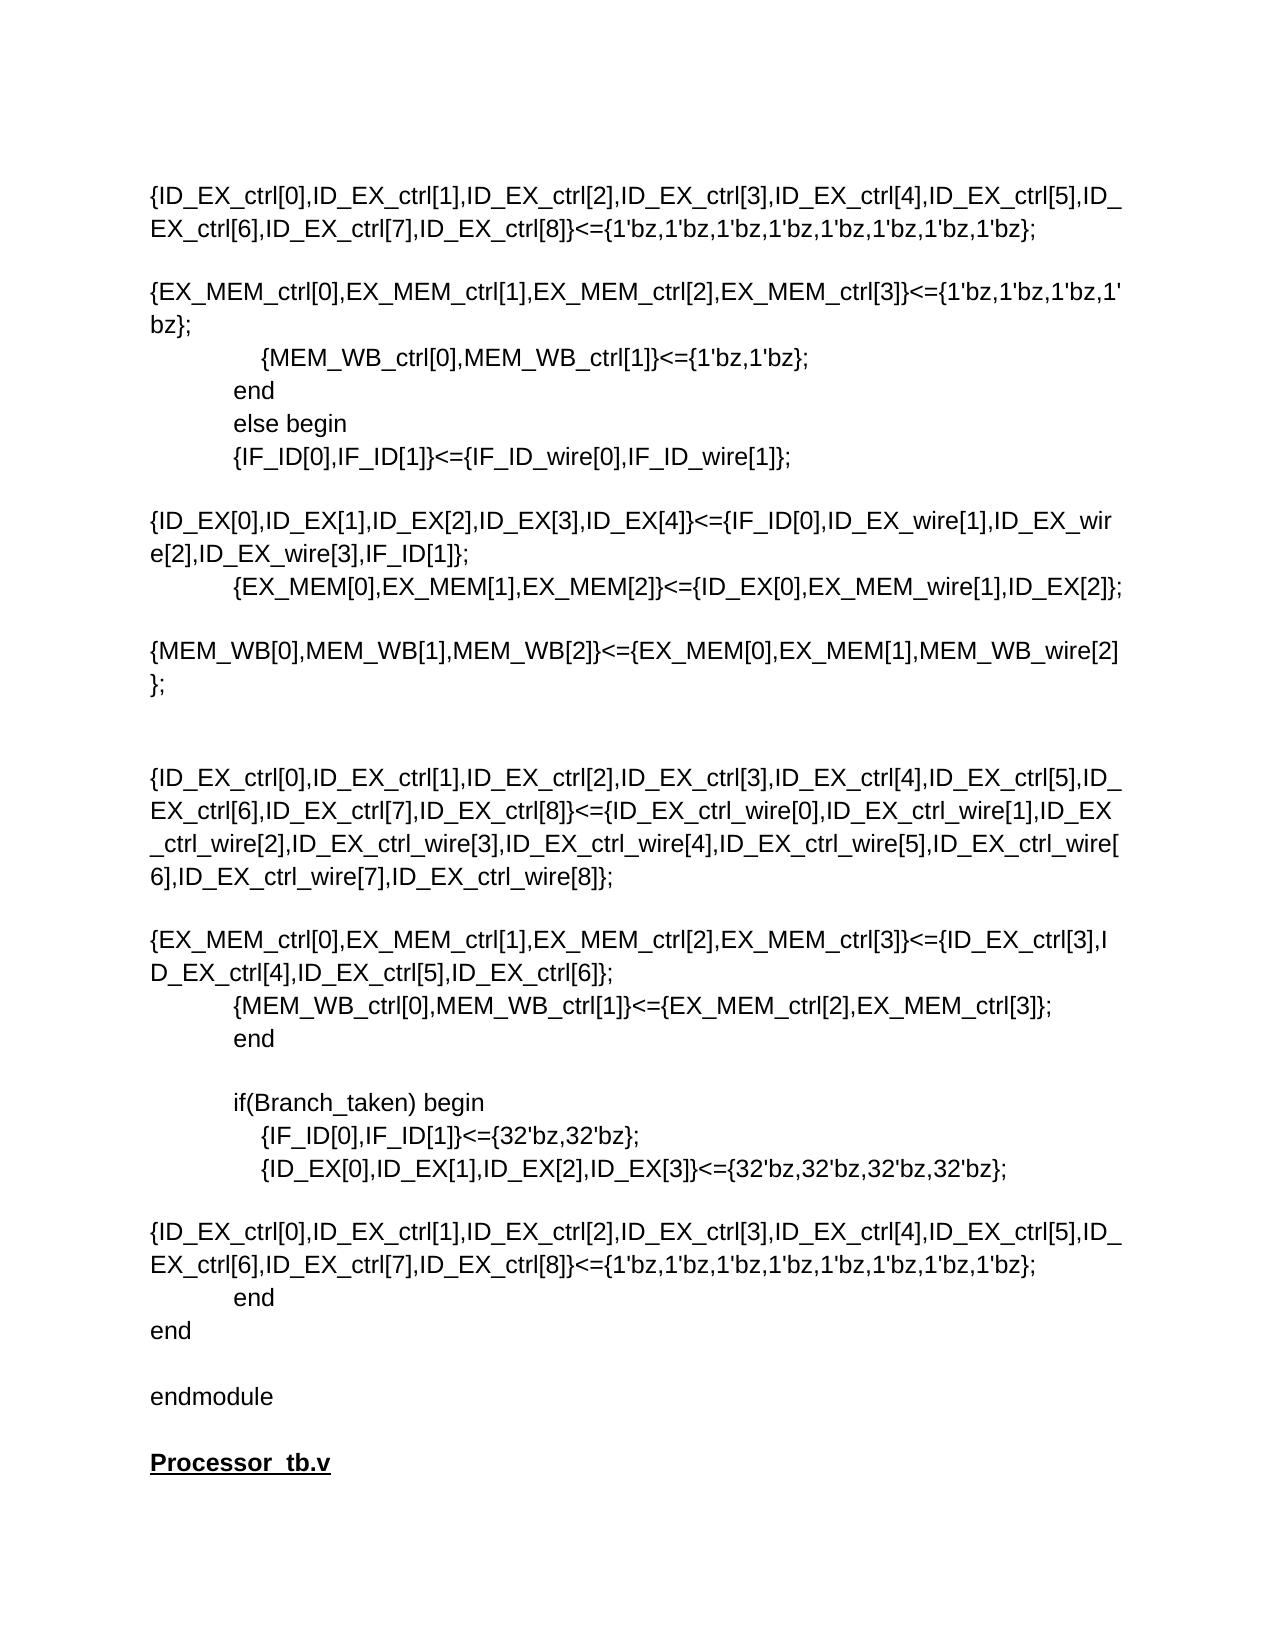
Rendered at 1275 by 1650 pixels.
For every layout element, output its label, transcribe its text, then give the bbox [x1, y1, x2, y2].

text Processor_tb.v [150, 1448, 1125, 1477]
text {MEM_WB_ctrl[0],MEM_WB_ctrl[1]}<={1'bz,1'bz}; [150, 343, 1125, 372]
text {ID_EX[0],ID_EX[1],ID_EX[2],ID_EX[3],ID_EX[4]}<={IF_ID[0],ID_EX_wire[1],ID_EX_wire[2],ID_EX_wire[3],IF_ID[1]}; [150, 475, 1125, 568]
text {EX_MEM_ctrl[0],EX_MEM_ctrl[1],EX_MEM_ctrl[2],EX_MEM_ctrl[3]}<={ID_EX_ctrl[3],ID_EX_ctrl[4],ID_EX_ctrl[5],ID_EX_ctrl[6]}; [150, 895, 1125, 987]
text {MEM_WB_ctrl[0],MEM_WB_ctrl[1]}<={EX_MEM_ctrl[2],EX_MEM_ctrl[3]}; [150, 991, 1125, 1020]
text {EX_MEM_ctrl[0],EX_MEM_ctrl[1],EX_MEM_ctrl[2],EX_MEM_ctrl[3]}<={1'bz,1'bz,1'bz,1'bz}; [150, 247, 1125, 339]
text end [150, 376, 1125, 405]
text {ID_EX_ctrl[0],ID_EX_ctrl[1],ID_EX_ctrl[2],ID_EX_ctrl[3],ID_EX_ctrl[4],ID_EX_ctrl[5],ID_EX_ctrl[6],ID_EX_ctrl[7],ID_EX_ctrl[8]}<={ID_EX_ctrl_wire[0],ID_EX_ctrl_wire[1],ID_EX_ctrl_wire[2],ID_EX_ctrl_wire[3],ID_EX_ctrl_wire[4],ID_EX_ctrl_wire[5],ID_EX_ctrl_wire[6],ID_EX_ctrl_wire[7],ID_EX_ctrl_wire[8]}; [150, 732, 1125, 890]
text {MEM_WB[0],MEM_WB[1],MEM_WB[2]}<={EX_MEM[0],EX_MEM[1],MEM_WB_wire[2]}; [150, 605, 1125, 697]
text {ID_EX_ctrl[0],ID_EX_ctrl[1],ID_EX_ctrl[2],ID_EX_ctrl[3],ID_EX_ctrl[4],ID_EX_ctrl[5],ID_EX_ctrl[6],ID_EX_ctrl[7],ID_EX_ctrl[8]}<={1'bz,1'bz,1'bz,1'bz,1'bz,1'bz,1'bz,1'bz}; [150, 150, 1125, 242]
text end [150, 1316, 1125, 1345]
text {IF_ID[0],IF_ID[1]}<={IF_ID_wire[0],IF_ID_wire[1]}; [150, 442, 1125, 471]
text endmodule [150, 1382, 1125, 1411]
text else begin [150, 409, 1125, 438]
text end [150, 1283, 1125, 1312]
text if(Branch_taken) begin [150, 1088, 1125, 1116]
text {ID_EX_ctrl[0],ID_EX_ctrl[1],ID_EX_ctrl[2],ID_EX_ctrl[3],ID_EX_ctrl[4],ID_EX_ctrl[5],ID_EX_ctrl[6],ID_EX_ctrl[7],ID_EX_ctrl[8]}<={1'bz,1'bz,1'bz,1'bz,1'bz,1'bz,1'bz,1'bz}; [150, 1187, 1125, 1279]
text {ID_EX[0],ID_EX[1],ID_EX[2],ID_EX[3]}<={32'bz,32'bz,32'bz,32'bz}; [150, 1154, 1125, 1182]
text end [150, 1024, 1125, 1053]
text {EX_MEM[0],EX_MEM[1],EX_MEM[2]}<={ID_EX[0],EX_MEM_wire[1],ID_EX[2]}; [150, 572, 1125, 601]
text {IF_ID[0],IF_ID[1]}<={32'bz,32'bz}; [150, 1121, 1125, 1149]
